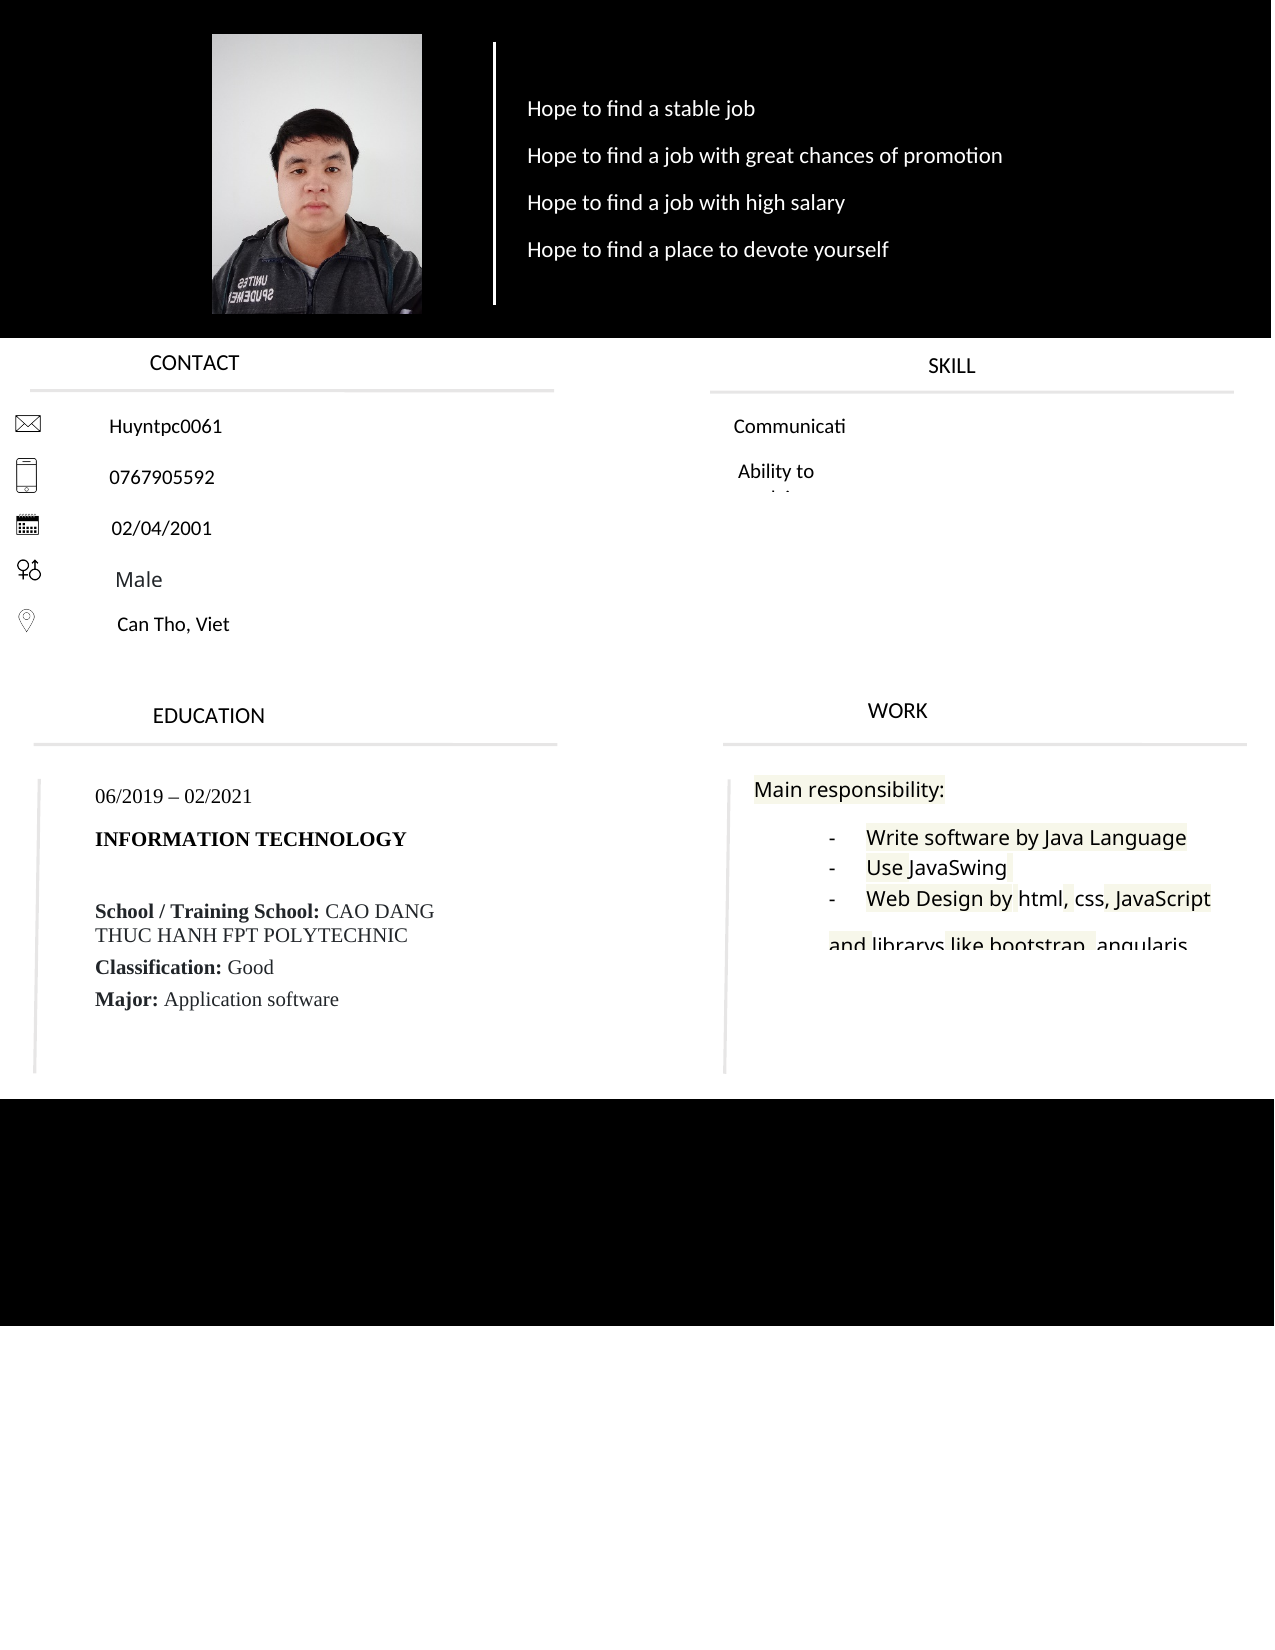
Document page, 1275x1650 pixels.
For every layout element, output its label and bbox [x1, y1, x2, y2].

picture [11, 605, 42, 636]
picture [11, 458, 43, 493]
picture [212, 34, 422, 314]
picture [11, 407, 45, 440]
picture [11, 511, 40, 540]
picture [16, 558, 42, 582]
